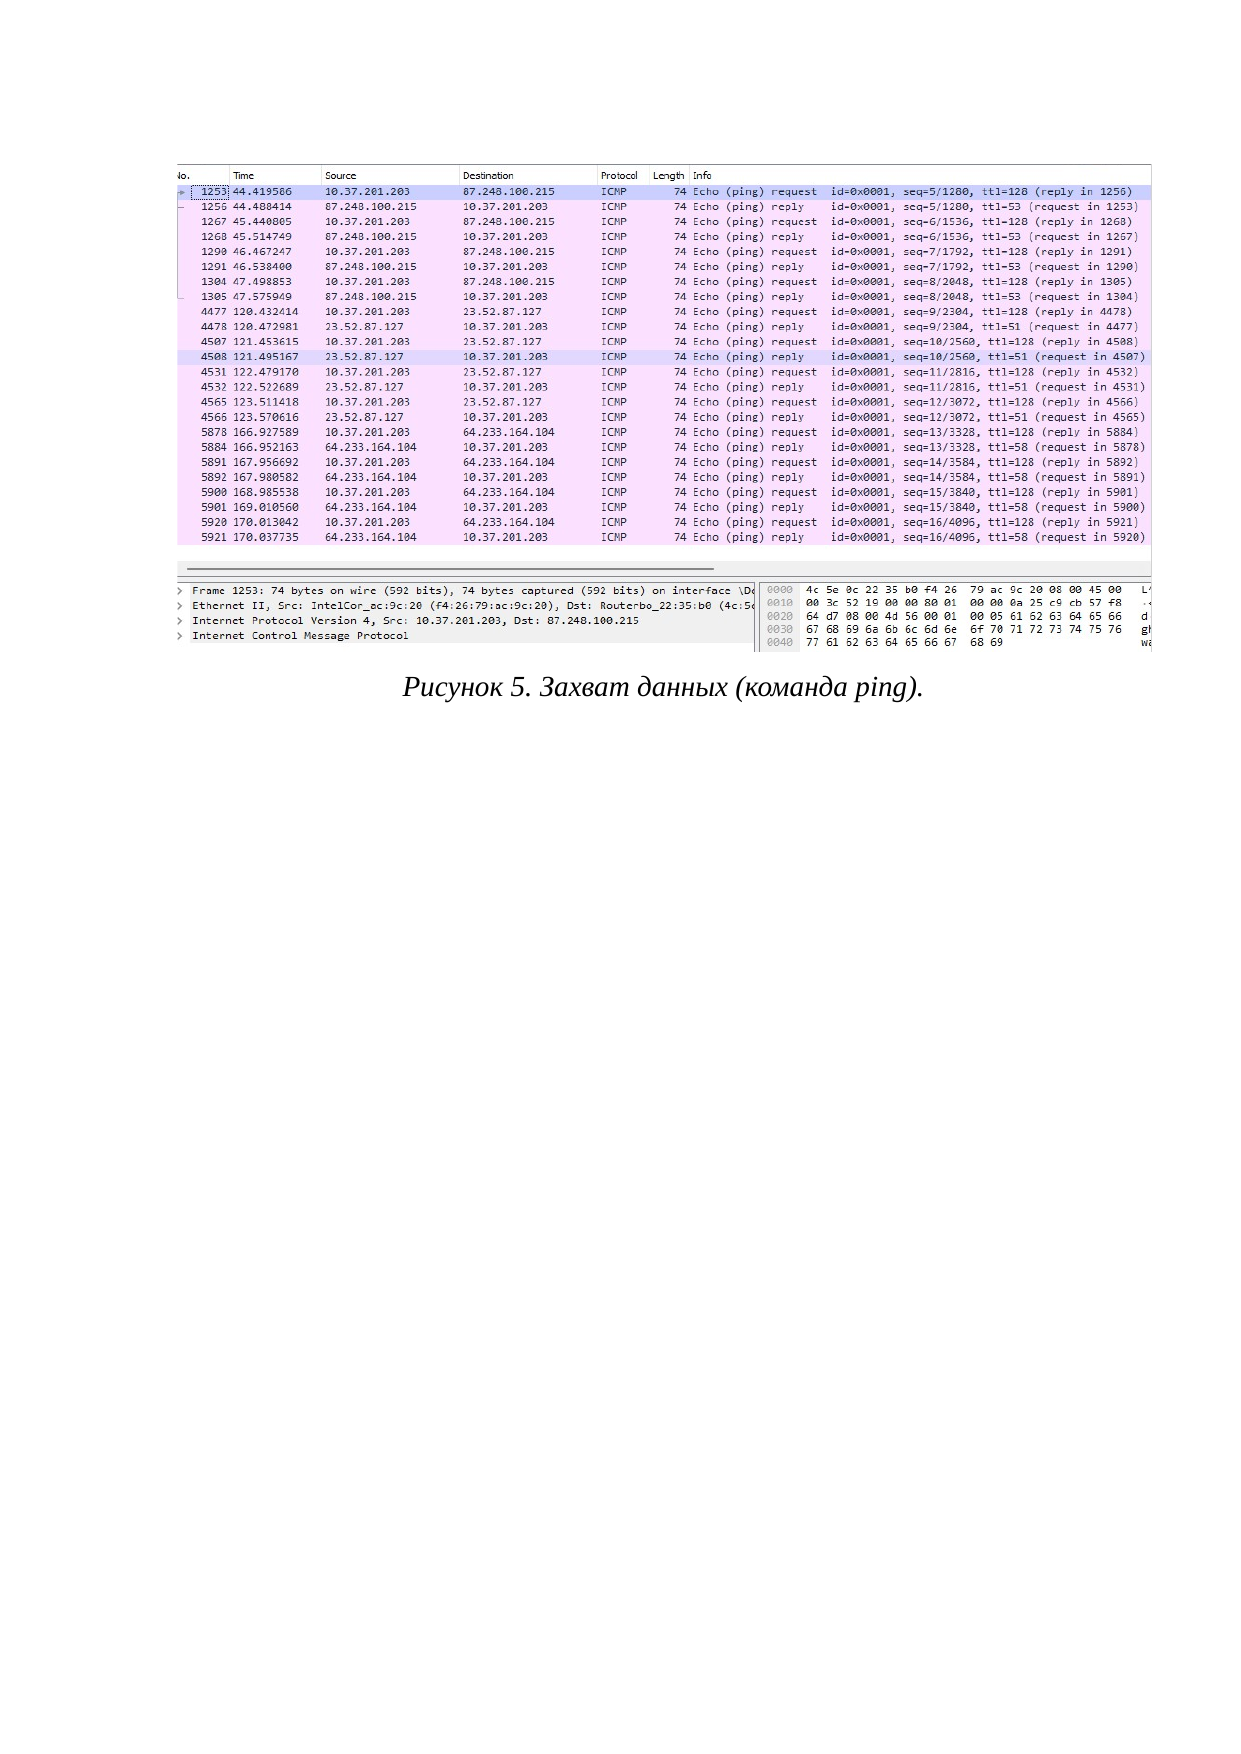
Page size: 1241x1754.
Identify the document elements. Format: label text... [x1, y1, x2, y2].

text Рисунок 5. Захват данных (команда ping). [177, 669, 1152, 703]
picture [177, 164, 1152, 652]
